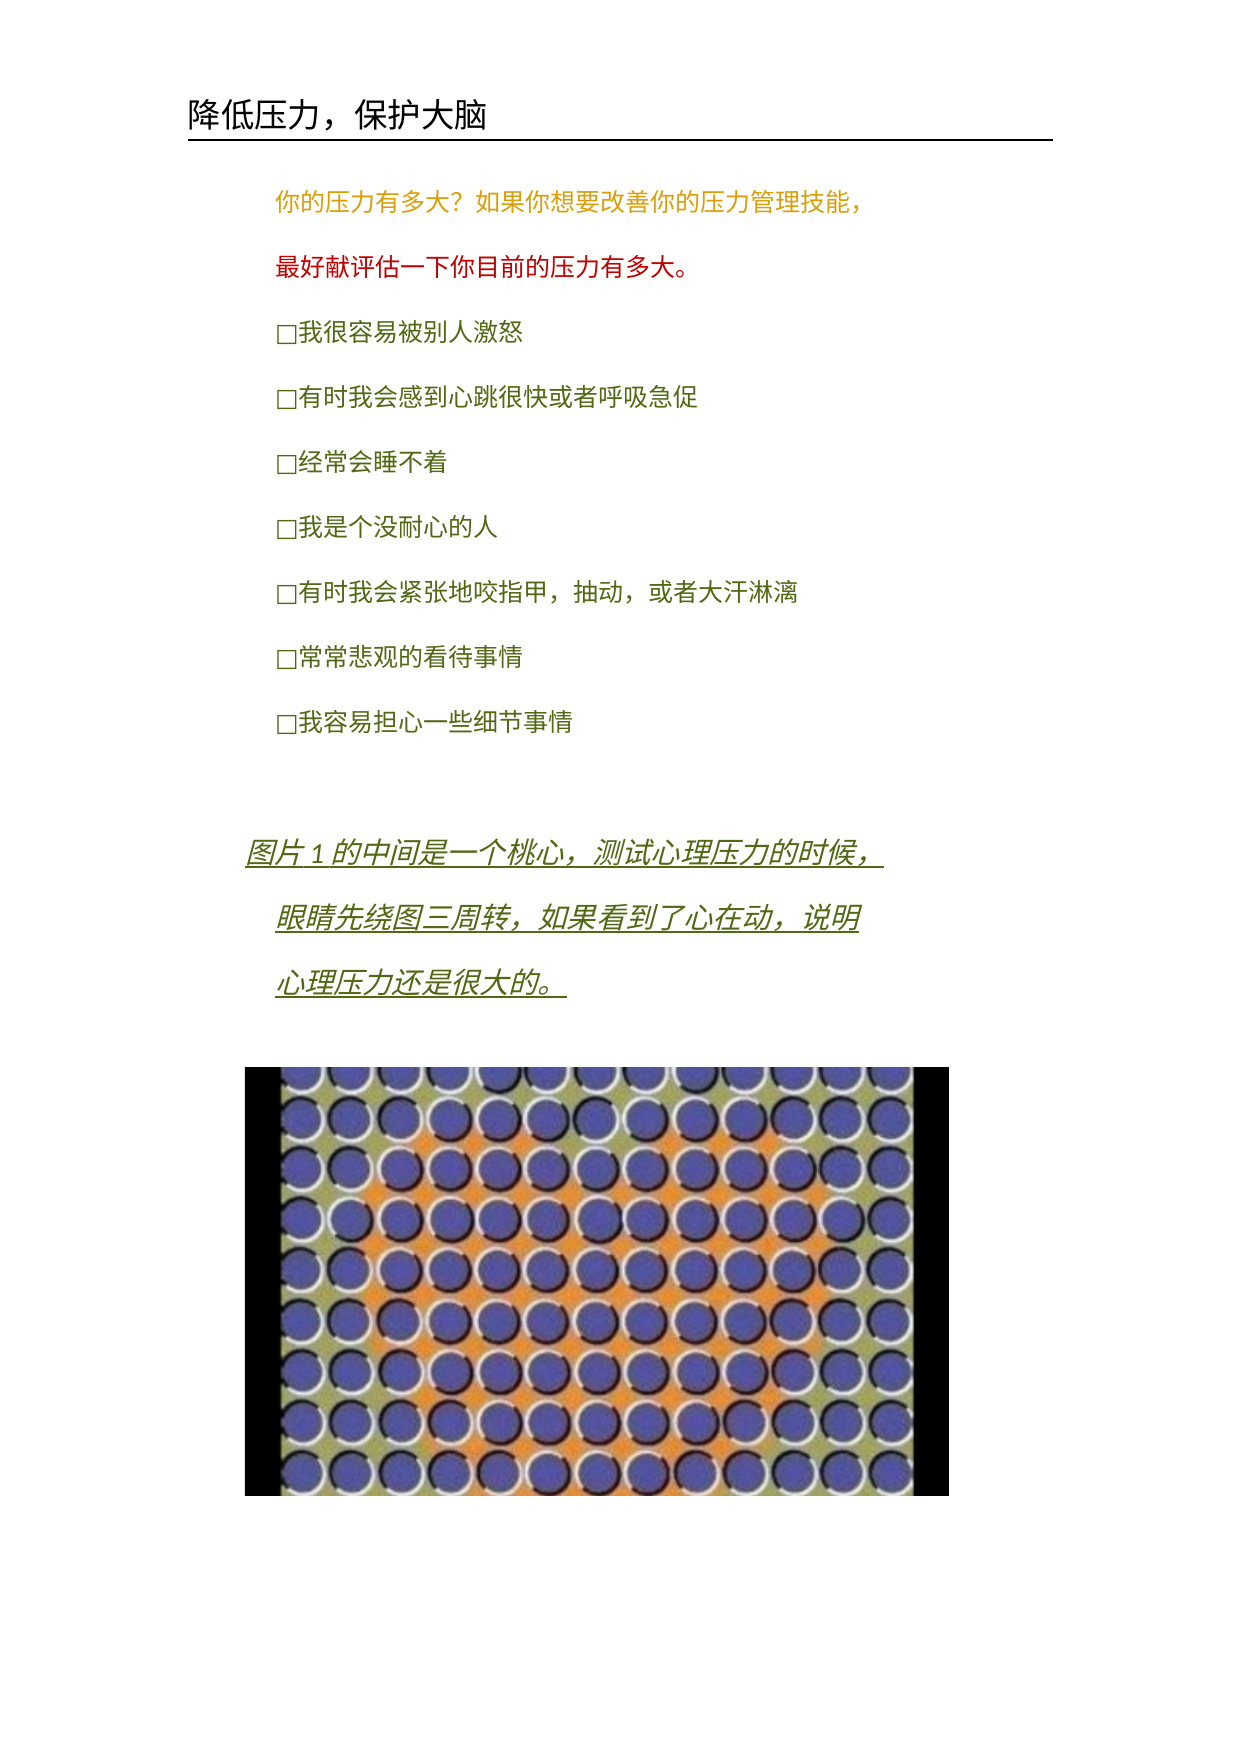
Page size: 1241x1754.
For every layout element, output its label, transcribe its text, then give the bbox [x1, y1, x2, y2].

list □我很容易被别人激怒 [275, 298, 886, 363]
list □我是个没耐心的人 [275, 493, 886, 558]
list □有时我会紧张地咬指甲，抽动，或者大汗淋漓 [275, 558, 886, 623]
list 图片1的中间是一个桃心，测试心理压力的时候，眼睛先绕图三周转，如果看到了心在动，说明心理压力还是很大的。 [245, 818, 886, 1013]
list □常常悲观的看待事情 [275, 623, 886, 688]
list □我容易担心一些细节事情 [275, 688, 886, 753]
picture [244, 1067, 949, 1496]
list □有时我会感到心跳很快或者呼吸急促 [275, 363, 886, 428]
list □经常会睡不着 [275, 428, 886, 493]
list 你的压力有多大？如果你想要改善你的压力管理技能，最好献评估一下你目前的压力有多大。 [275, 168, 886, 298]
